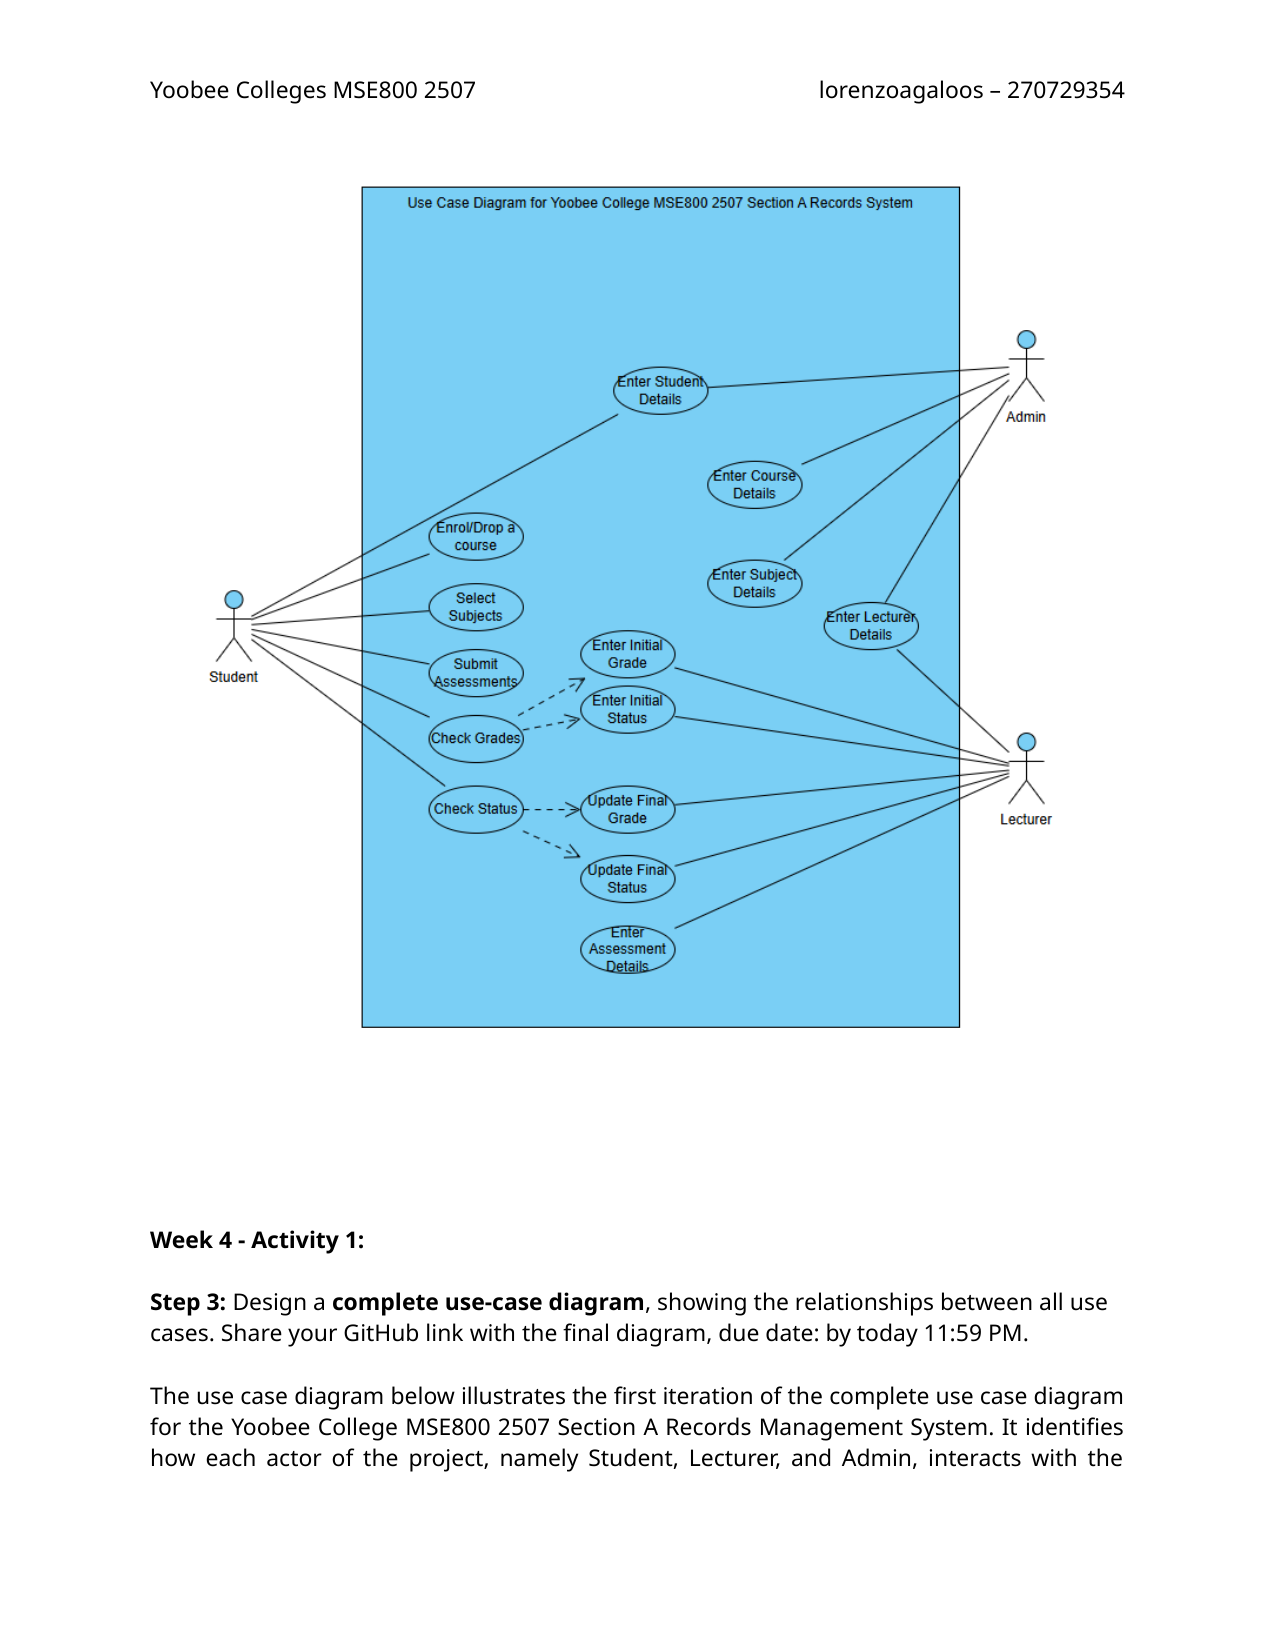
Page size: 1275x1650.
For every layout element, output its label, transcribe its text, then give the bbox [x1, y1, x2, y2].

text Step 3: Design a complete use-case diagram, showing the relationships between all use cases. Share your GitHub link with the final diagram, due date: by today 11:59 PM. [150, 1286, 1125, 1349]
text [150, 1380, 1125, 1474]
text Week 4 - Activity 1: [150, 1224, 1125, 1255]
picture [150, 150, 1125, 1068]
